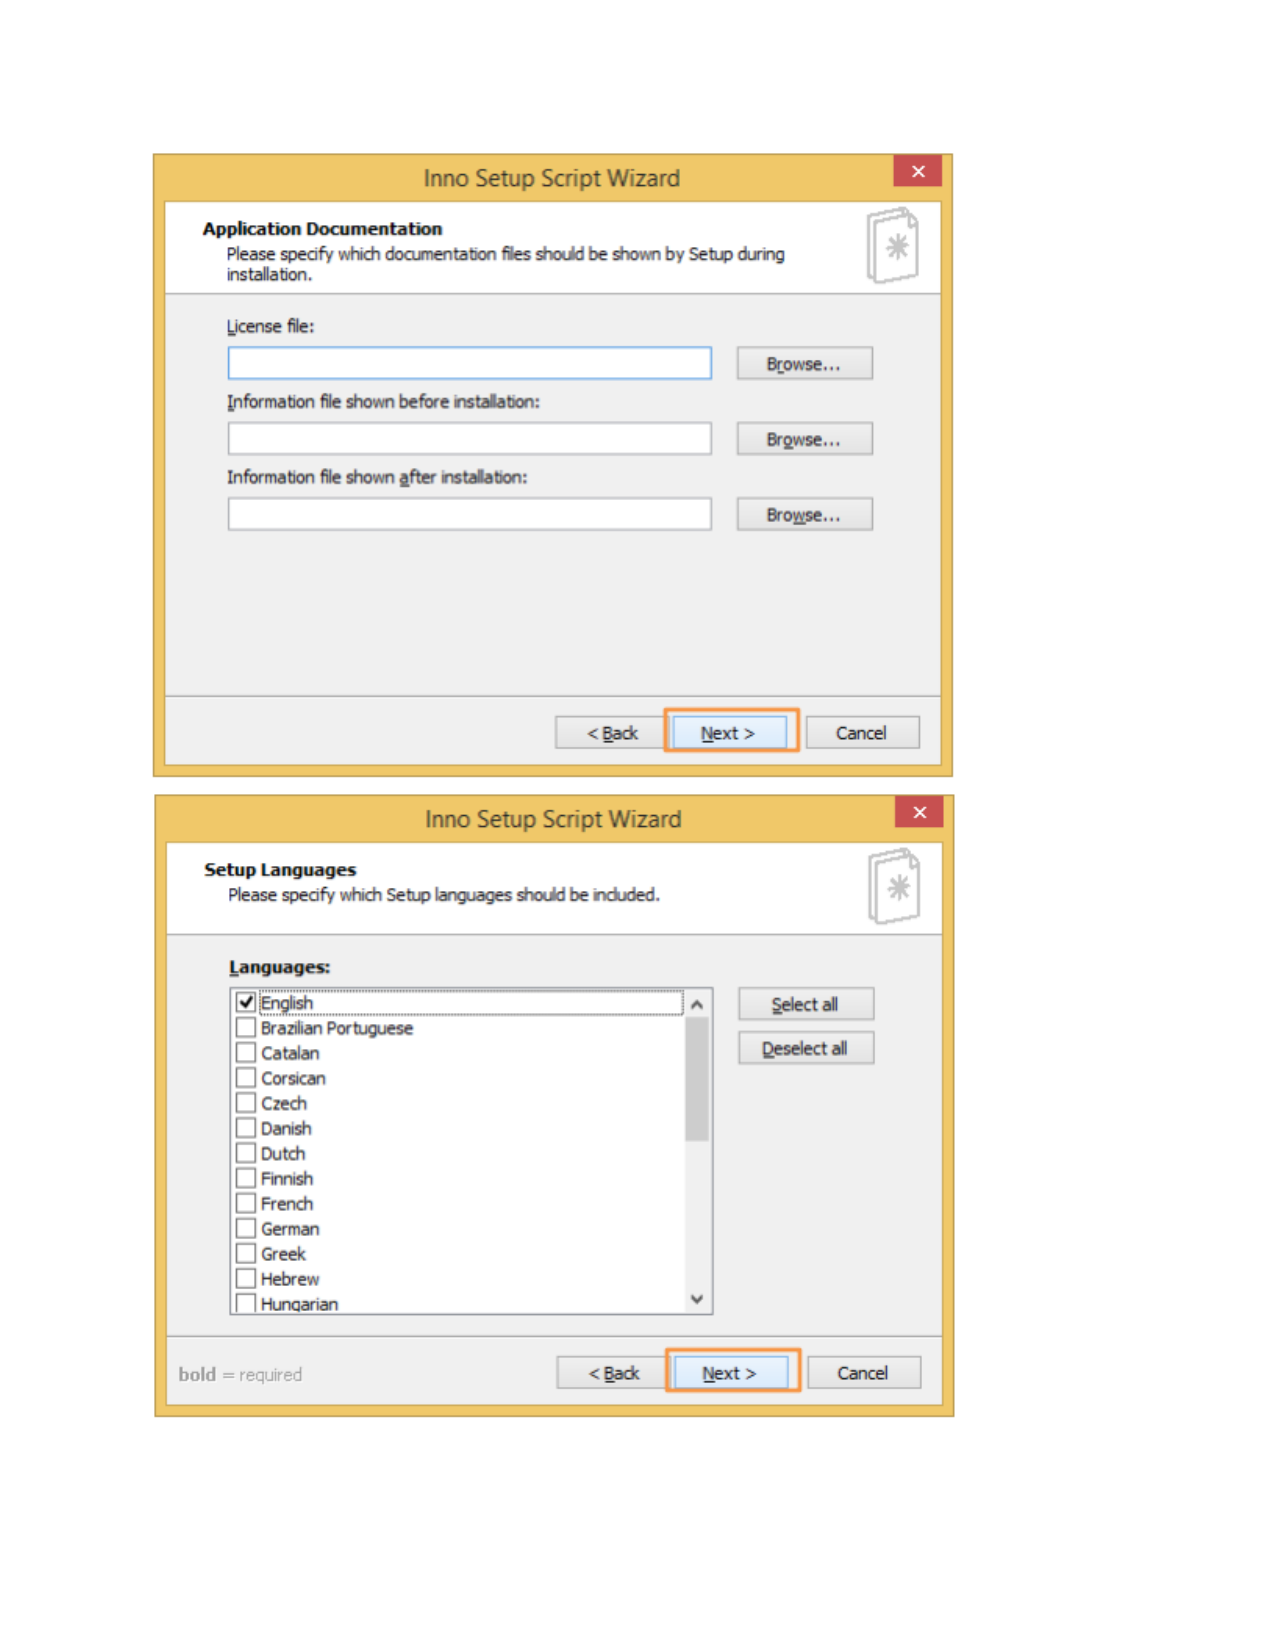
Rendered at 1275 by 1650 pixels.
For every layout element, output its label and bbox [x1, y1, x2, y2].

picture [150, 150, 958, 782]
picture [150, 790, 961, 1422]
